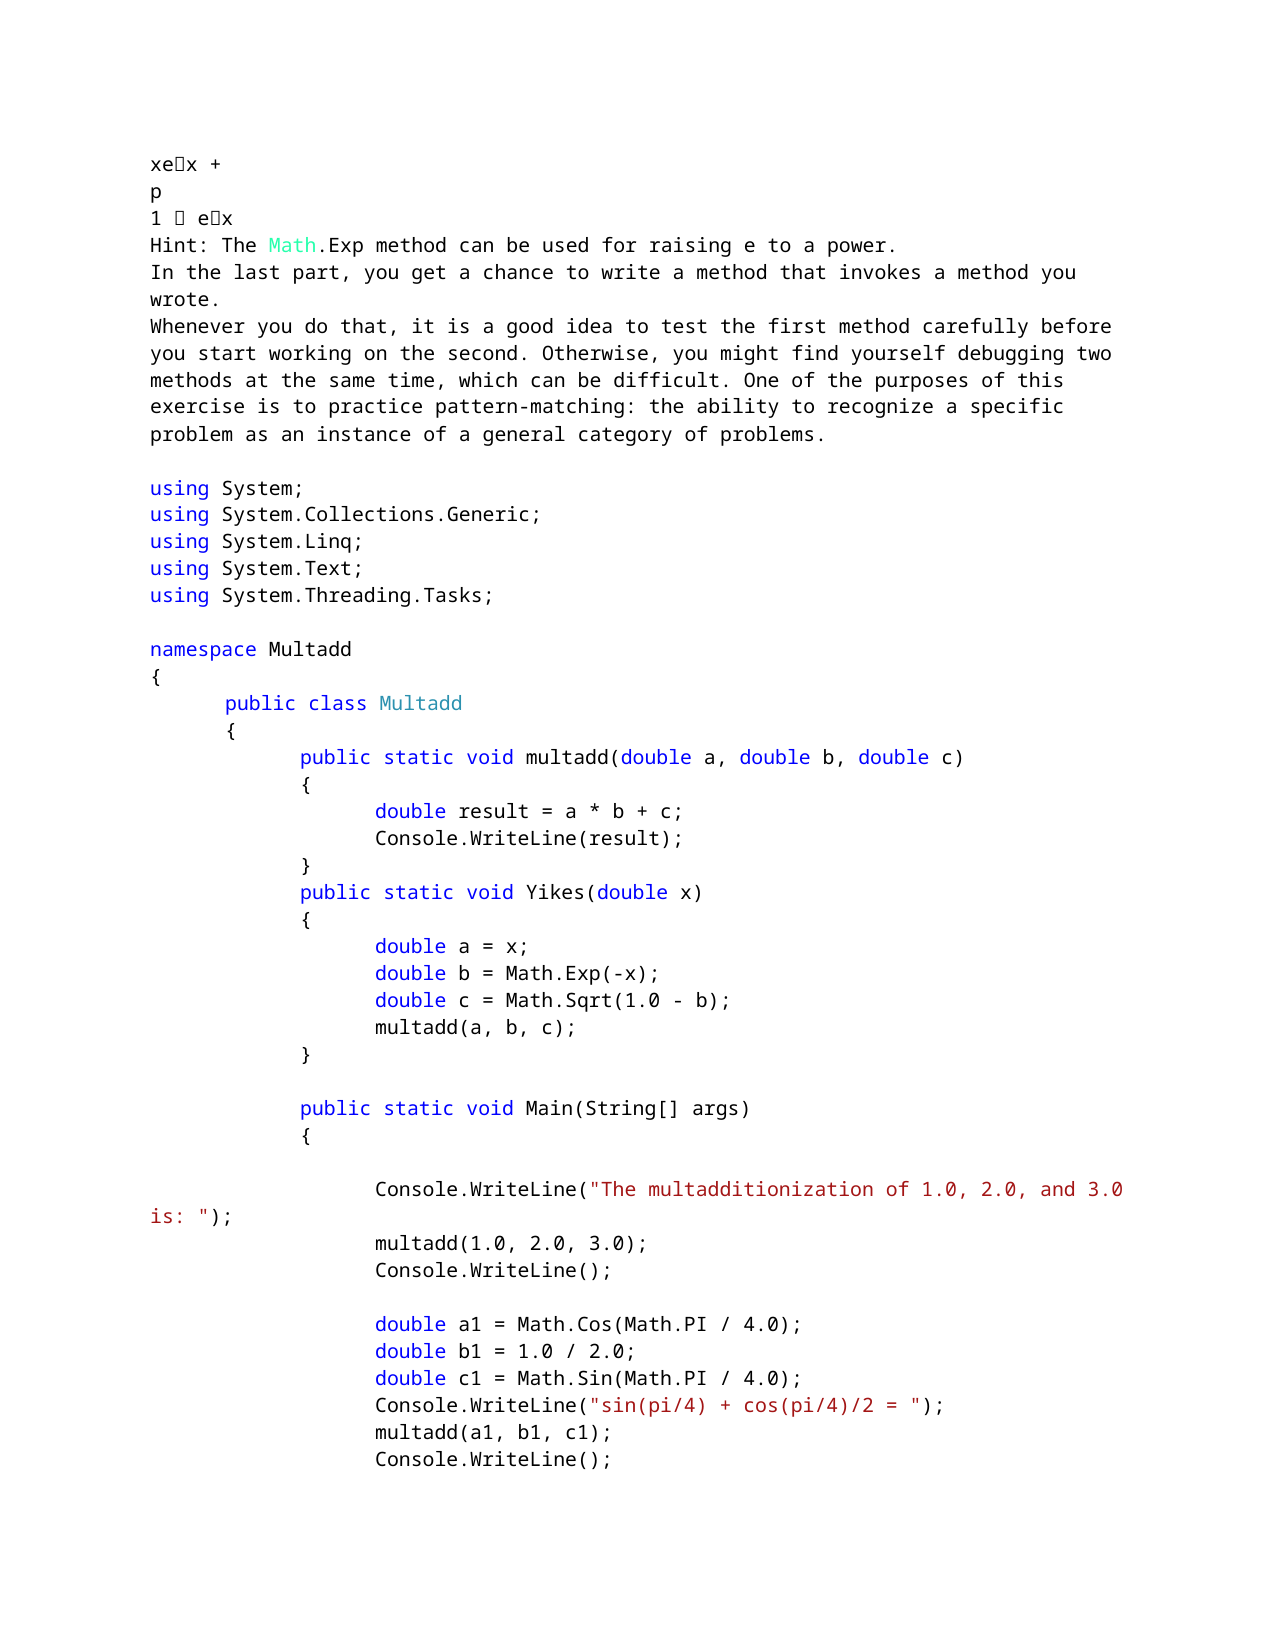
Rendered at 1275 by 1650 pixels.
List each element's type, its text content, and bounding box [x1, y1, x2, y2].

text Console.WriteLine(); [150, 1445, 1125, 1472]
text using System; [150, 474, 1125, 501]
text { [150, 717, 1125, 743]
text { [150, 771, 1125, 797]
text public static void Main(String[] args) [150, 1094, 1125, 1121]
text double c1 = Math.Sin(Math.PI / 4.0); [150, 1364, 1125, 1391]
text Whenever you do that, it is a good idea to test the first method carefully before you start working on the second. Otherwise, you might find yourself debugging two methods at the same time, which can be difficult. One of the purposes of this exercise is to practice pattern-matching: the ability to recognize a specific problem as an instance of a general category of problems. [150, 312, 1125, 447]
text public static void multadd(double a, double b, double c) [150, 743, 1125, 771]
text } [150, 1040, 1125, 1067]
text double a1 = Math.Cos(Math.PI / 4.0); [150, 1310, 1125, 1337]
text In the last part, you get a chance to write a method that invokes a method you wrote. [150, 258, 1125, 312]
text multadd(1.0, 2.0, 3.0); [150, 1229, 1125, 1256]
text using System.Collections.Generic; [150, 501, 1125, 528]
text double c = Math.Sqrt(1.0 - b); [150, 986, 1125, 1013]
text multadd(a1, b1, c1); [150, 1418, 1125, 1445]
text public static void Yikes(double x) [150, 878, 1125, 905]
text xe􀀀x + [150, 150, 1125, 177]
text { [150, 905, 1125, 932]
text Console.WriteLine("sin(pi/4) + cos(pi/4)/2 = "); [150, 1391, 1125, 1418]
text Console.WriteLine("The multadditionization of 1.0, 2.0, and 3.0 is: "); [150, 1175, 1125, 1229]
text 1 􀀀 e􀀀x [150, 204, 1125, 231]
text using System.Threading.Tasks; [150, 582, 1125, 609]
text multadd(a, b, c); [150, 1013, 1125, 1040]
text { [150, 1121, 1125, 1148]
text double b = Math.Exp(-x); [150, 959, 1125, 986]
text Console.WriteLine(); [150, 1256, 1125, 1283]
text using System.Linq; [150, 528, 1125, 555]
text double a = x; [150, 932, 1125, 959]
text } [150, 851, 1125, 878]
text Hint: The Math.Exp method can be used for raising e to a power. [150, 231, 1125, 258]
text public class Multadd [150, 689, 1125, 717]
text Console.WriteLine(result); [150, 824, 1125, 851]
text p [150, 177, 1125, 204]
text namespace Multadd [150, 636, 1125, 663]
text using System.Text; [150, 555, 1125, 582]
text double b1 = 1.0 / 2.0; [150, 1337, 1125, 1364]
text { [150, 663, 1125, 689]
text double result = a * b + c; [150, 797, 1125, 824]
